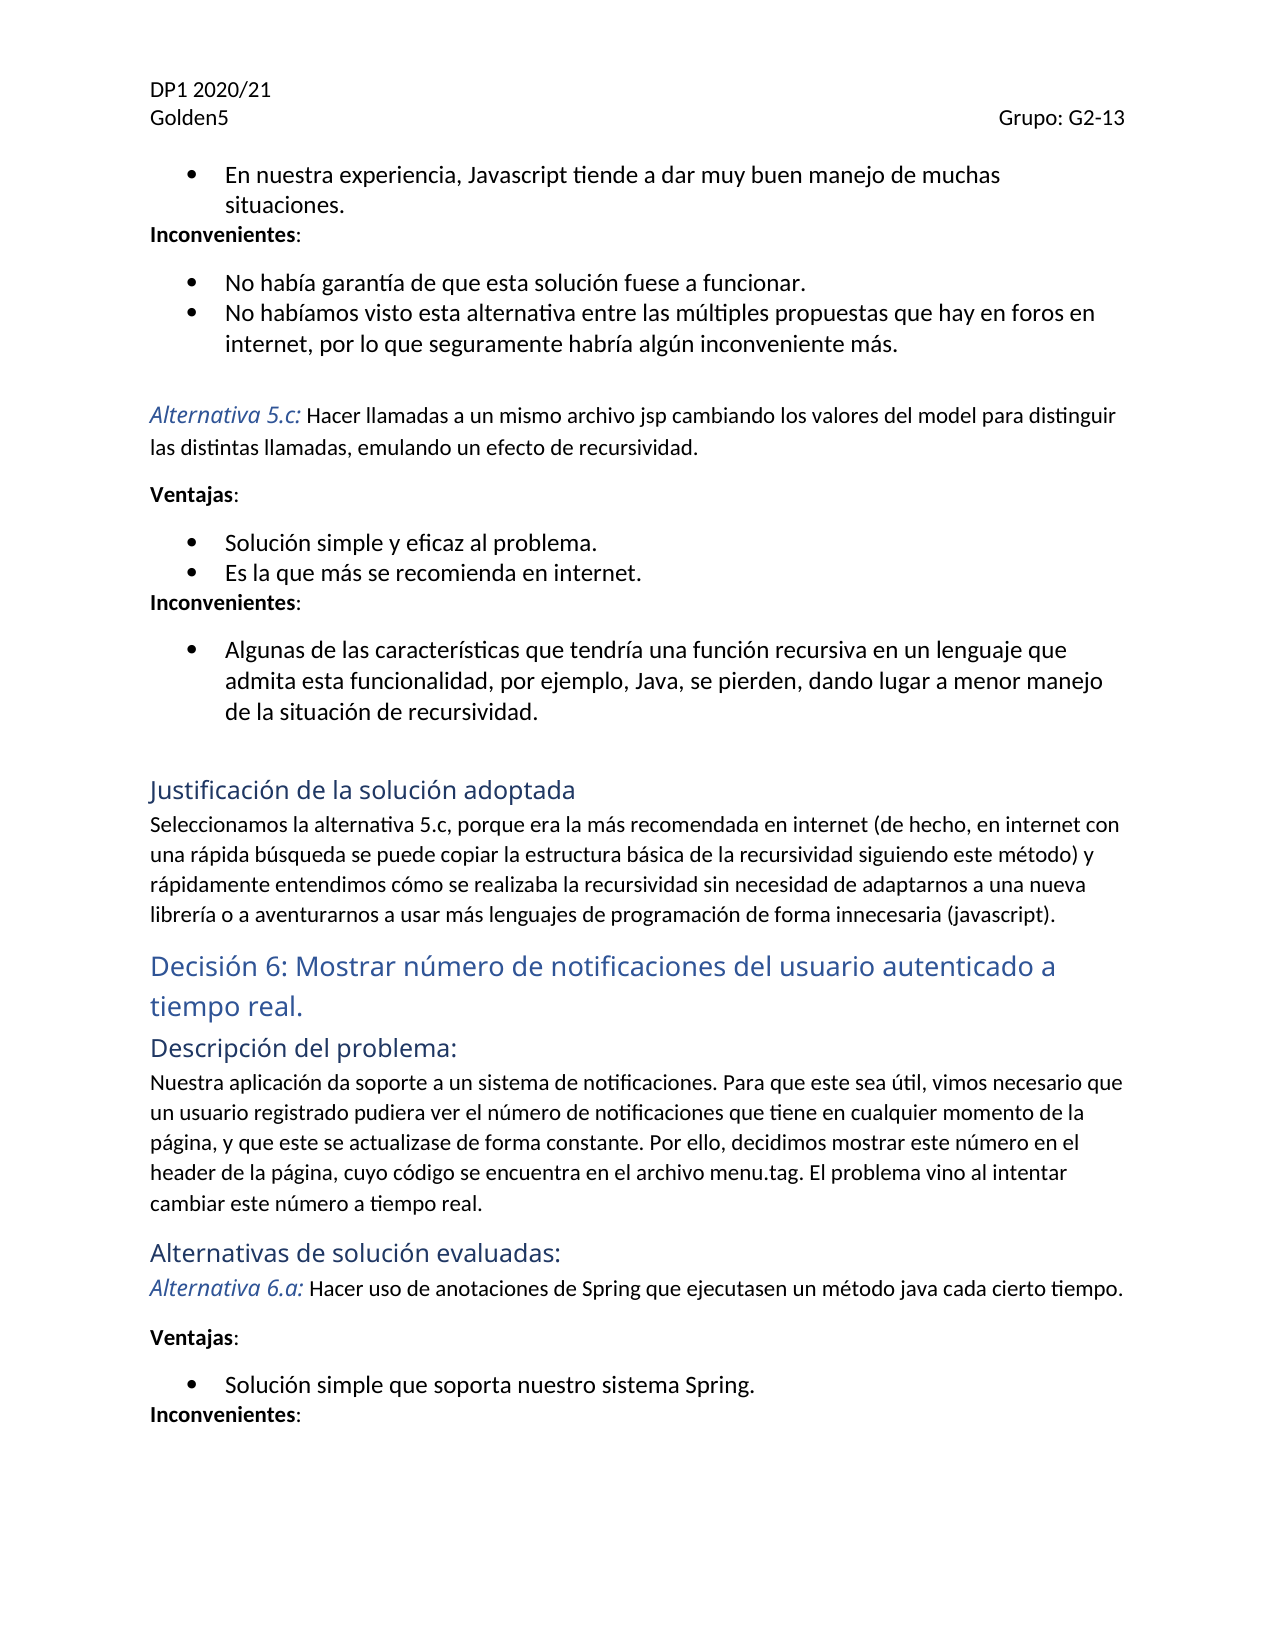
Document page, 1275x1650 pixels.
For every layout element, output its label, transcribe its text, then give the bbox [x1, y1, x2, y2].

subtitle Decisión 6: Mostrar número de notificaciones del usuario autenticado a tiempo real. [150, 947, 1125, 1024]
text Alternativa 6.a: Hacer uso de anotaciones de Spring que ejecutasen un método java cada cierto tiempo. [150, 1272, 1125, 1303]
subtitle Alternativas de solución evaluadas: [150, 1236, 1125, 1269]
text Inconvenientes: [150, 1400, 1125, 1428]
subtitle Justificación de la solución adoptada [150, 773, 1125, 807]
subtitle Descripción del problema: [150, 1031, 1125, 1065]
list Solución simple que soporta nuestro sistema Spring. [187, 1369, 1125, 1400]
list No había garantía de que esta solución fuese a funcionar. [187, 267, 1125, 297]
text Nuestra aplicación da soporte a un sistema de notificaciones. Para que este sea útil, vimos necesario que un usuario registrado pudiera ver el número de notificaciones que tiene en cualquier momento de la página, y que este se actualizase de forma constante. Por ello, decidimos mostrar este número en el header de la página, cuyo código se encuentra en el archivo menu.tag. El problema vino al intentar cambiar este número a tiempo real. [150, 1068, 1125, 1217]
text Alternativa 5.c: Hacer llamadas a un mismo archivo jsp cambiando los valores del model para distinguir las distintas llamadas, emulando un efecto de recursividad. [150, 399, 1125, 461]
text Inconvenientes: [150, 220, 1125, 248]
list Es la que más se recomienda en internet. [187, 557, 1125, 588]
text Ventajas: [150, 480, 1125, 508]
text Seleccionamos la alternativa 5.c, porque era la más recomendada en internet (de hecho, en internet con una rápida búsqueda se puede copiar la estructura básica de la recursividad siguiendo este método) y rápidamente entendimos cómo se realizaba la recursividad sin necesidad de adaptarnos a una nueva librería o a aventurarnos a usar más lenguajes de programación de forma innecesaria (javascript). [150, 810, 1125, 928]
text Ventajas: [150, 1323, 1125, 1351]
list En nuestra experiencia, Javascript tiende a dar muy buen manejo de muchas situaciones. [187, 159, 1125, 220]
list Algunas de las características que tendría una función recursiva en un lenguaje que admita esta funcionalidad, por ejemplo, Java, se pierden, dando lugar a menor manejo de la situación de recursividad. [187, 634, 1125, 726]
list No habíamos visto esta alternativa entre las múltiples propuestas que hay en foros en internet, por lo que seguramente habría algún inconveniente más. [187, 297, 1125, 358]
text Inconvenientes: [150, 588, 1125, 616]
list Solución simple y eficaz al problema. [187, 527, 1125, 557]
